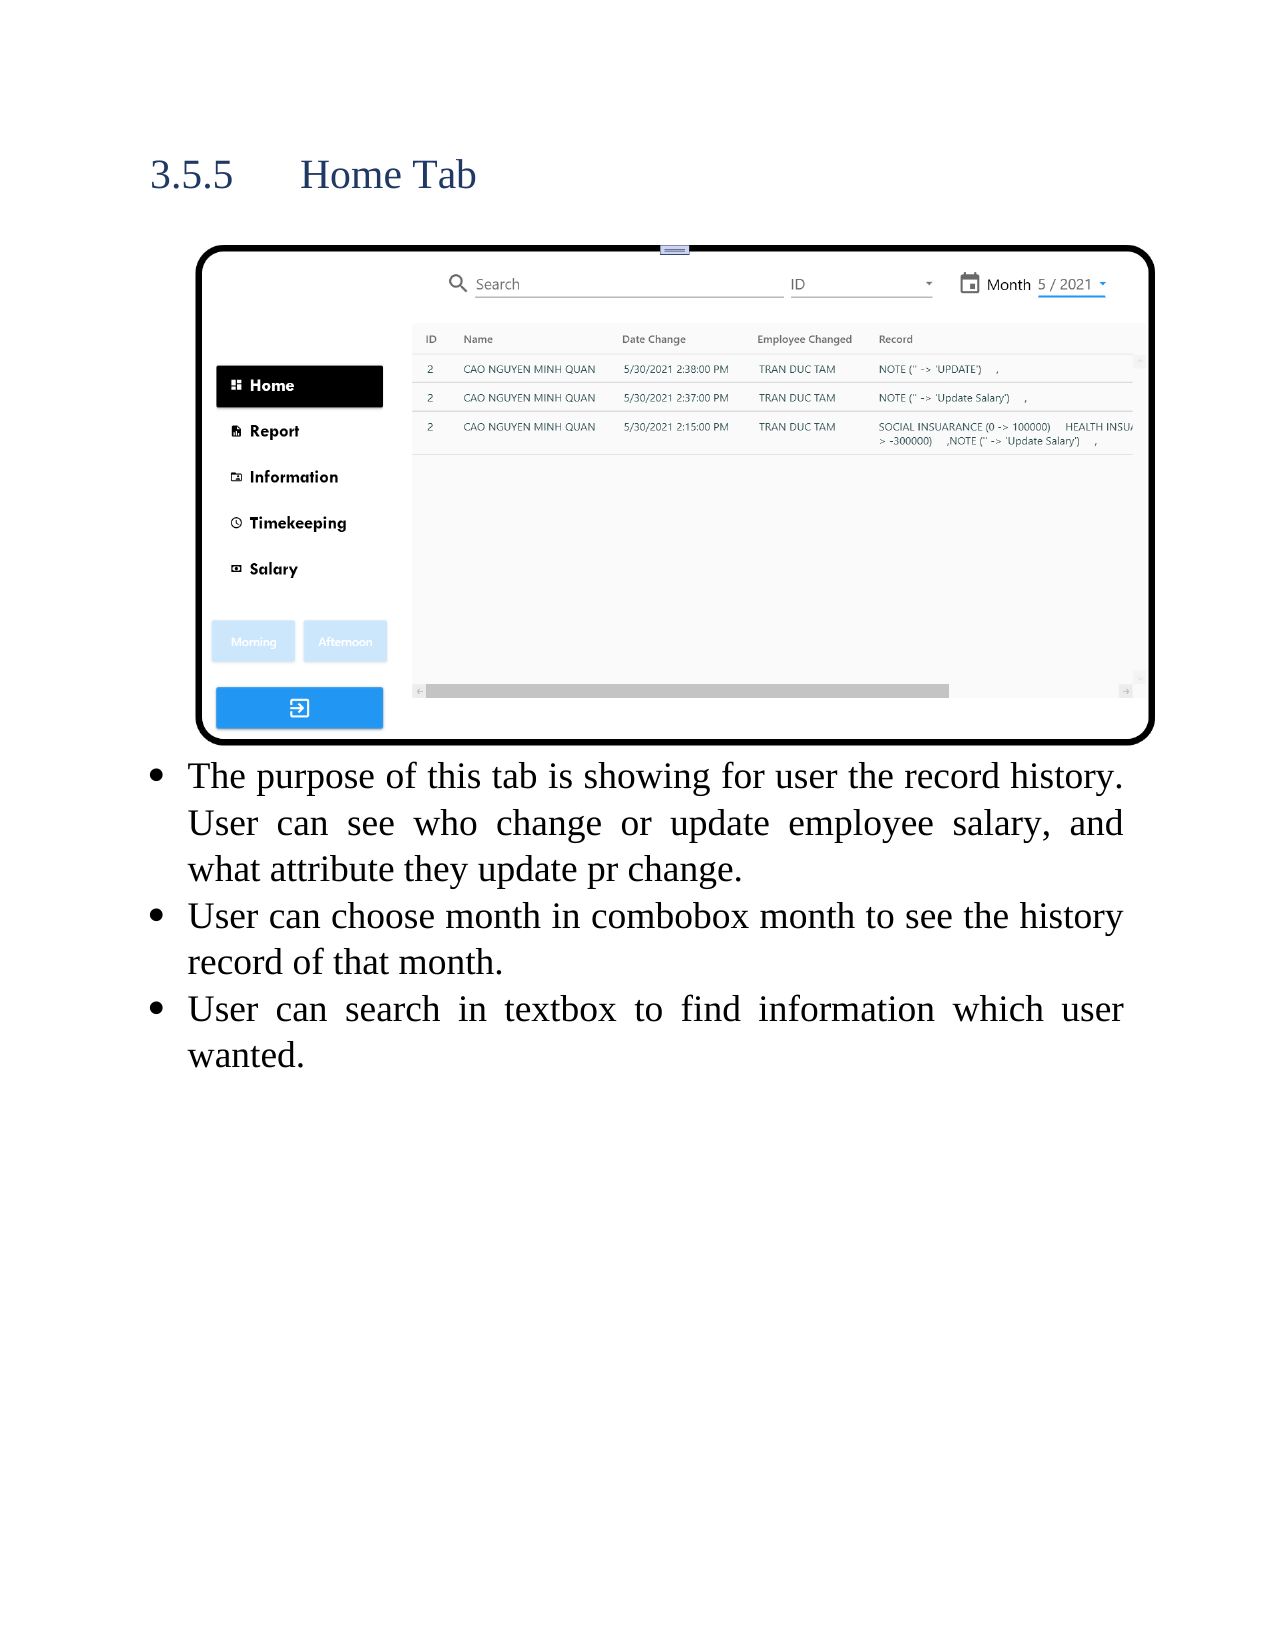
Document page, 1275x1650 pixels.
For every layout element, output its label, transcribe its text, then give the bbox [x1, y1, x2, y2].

list User can search in textbox to find information which user wanted. [150, 986, 1125, 1076]
subtitle Home Tab [150, 150, 1125, 198]
list The purpose of this tab is showing for user the record history. User can see who change or update employee salary, and what attribute they update pr change. [150, 753, 1125, 890]
picture [187, 239, 1163, 752]
list User can choose month in combobox month to see the history record of that month. [150, 893, 1125, 983]
